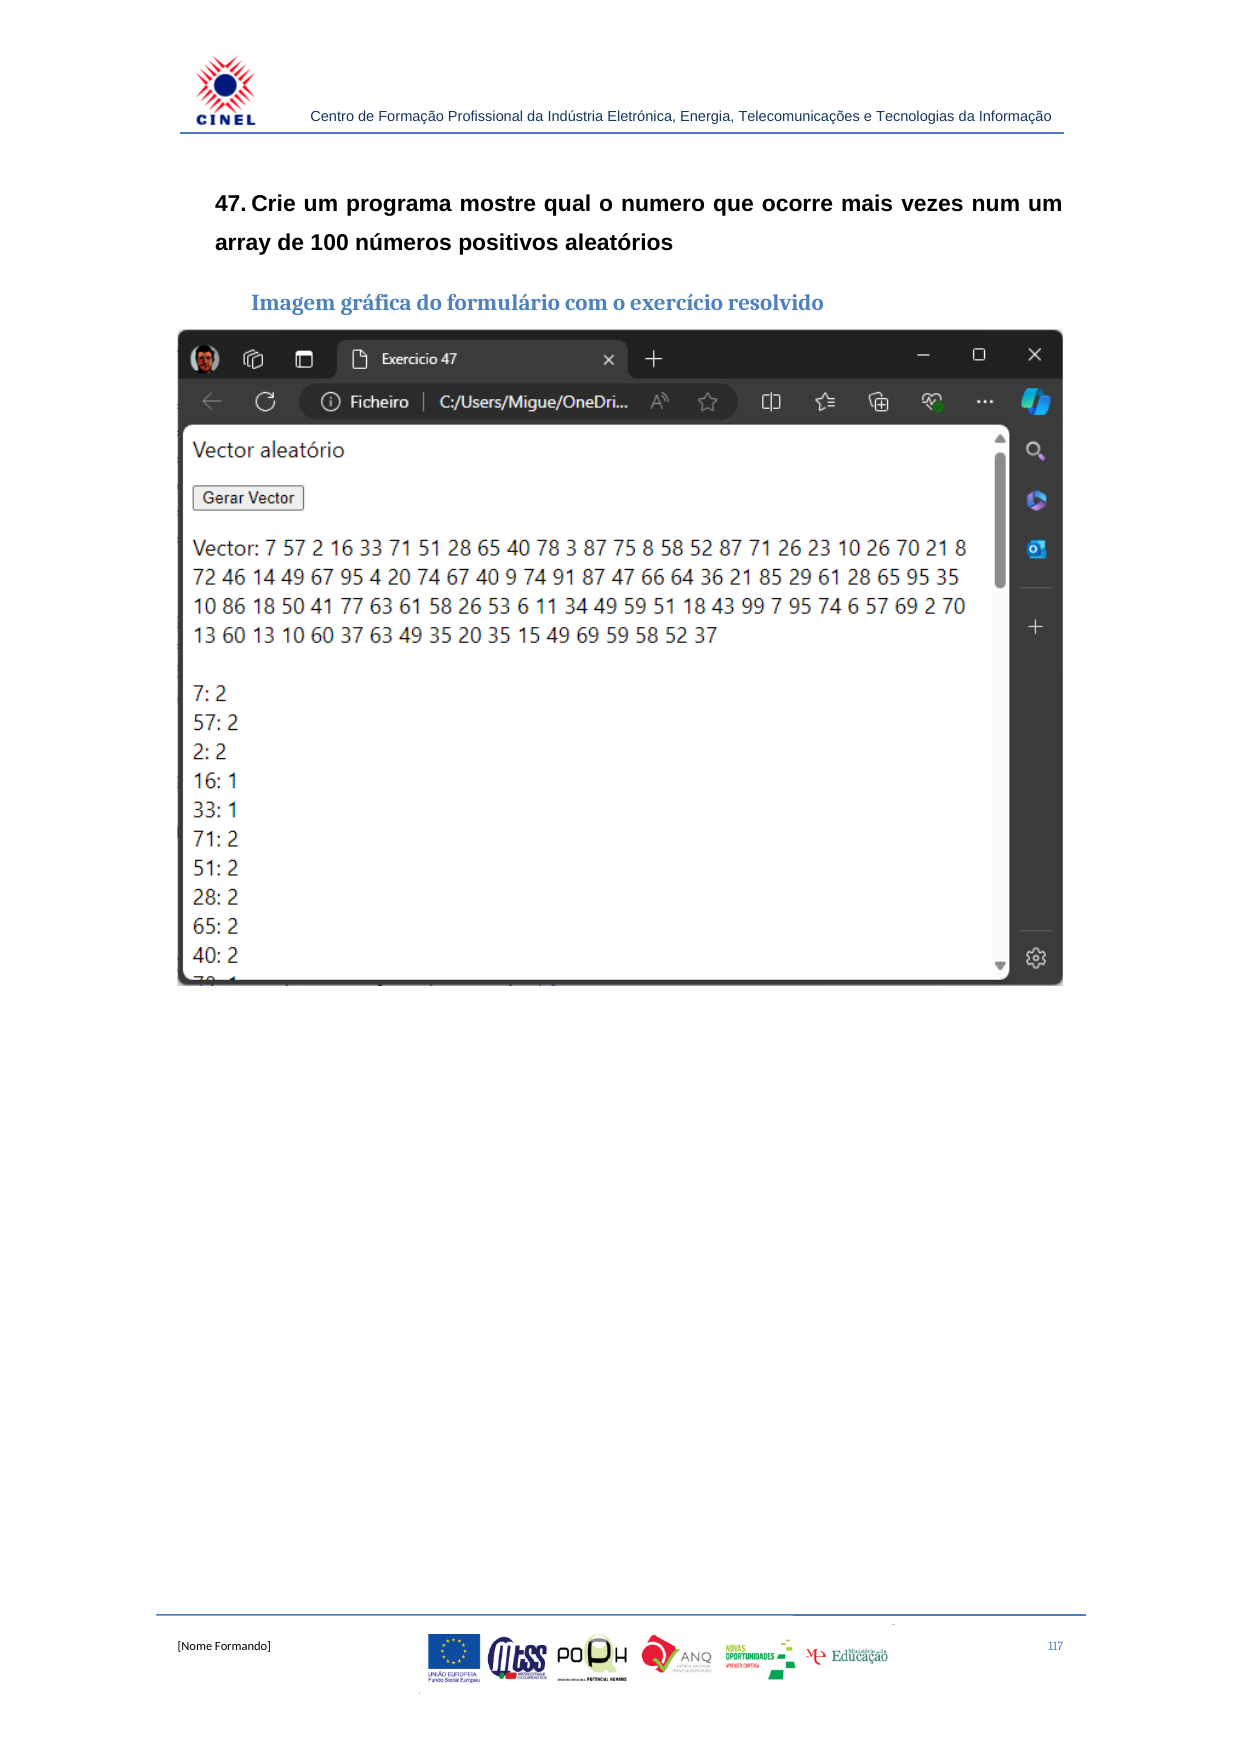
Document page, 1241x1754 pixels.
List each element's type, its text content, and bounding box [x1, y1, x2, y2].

text Crie um programa mostre qual o numero que ocorre mais vezes num um array de 100 números positivos aleatórios [215, 190, 1063, 256]
picture [177, 329, 1063, 986]
picture [418, 1624, 895, 1694]
picture [190, 55, 261, 128]
subtitle Imagem gráfica do formulário com o exercício resolvido [177, 290, 1063, 316]
